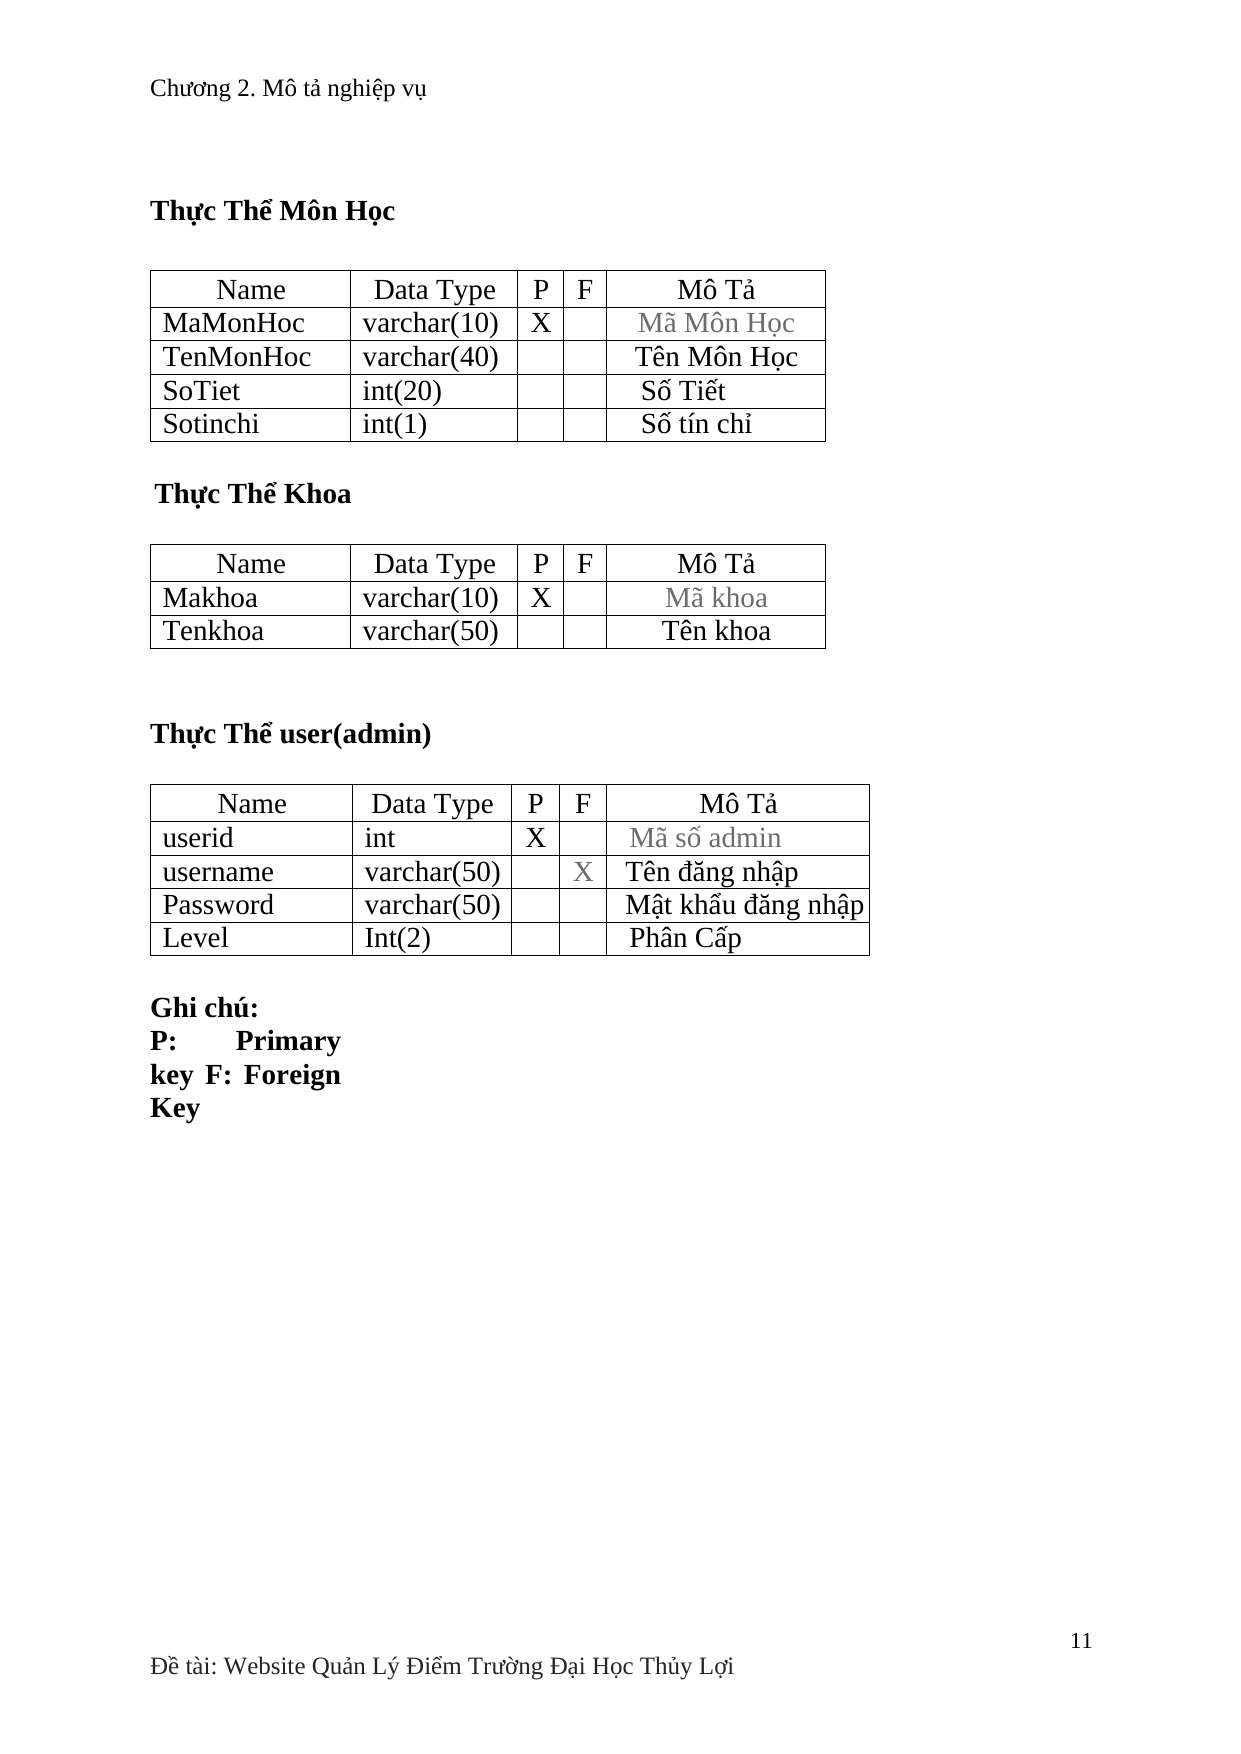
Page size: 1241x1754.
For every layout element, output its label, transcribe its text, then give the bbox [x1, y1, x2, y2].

table_header Name [151, 785, 352, 821]
table_cell userid [151, 822, 352, 854]
table_cell int(1) [351, 409, 517, 441]
table_cell varchar(50) [353, 889, 511, 922]
table_header Data Type [353, 785, 511, 821]
table_header P [512, 785, 559, 821]
table_cell Mật khẩu đăng nhập [607, 889, 869, 922]
table_cell varchar(50) [351, 616, 517, 648]
table_cell Sotinchi [151, 409, 350, 441]
table_cell [564, 409, 606, 441]
table_cell Password [151, 889, 352, 922]
table_header Data Type [351, 545, 517, 581]
table_cell [564, 375, 606, 407]
table_cell [564, 308, 606, 340]
table_cell X [518, 582, 563, 614]
table_cell int [353, 822, 511, 854]
table_cell Mã Môn Học [607, 308, 825, 340]
table_header Mô Tả [607, 785, 869, 821]
table_header Data Type [351, 271, 517, 307]
table_header P [518, 271, 563, 307]
table_header Mô Tả [607, 271, 825, 307]
table_cell username [151, 856, 352, 888]
table_cell [564, 582, 606, 614]
table_cell [564, 341, 606, 374]
table_cell varchar(50) [353, 856, 511, 888]
table_cell [518, 341, 563, 374]
table_cell X [518, 308, 563, 340]
table_header P [518, 545, 563, 581]
table_cell [518, 616, 563, 648]
table_cell varchar(40) [351, 341, 517, 374]
table_cell Int(2) [353, 923, 511, 955]
table_cell [518, 409, 563, 441]
table_cell [560, 889, 606, 922]
table_cell Phân Cấp [607, 923, 869, 955]
text Thực Thể Môn Học [150, 193, 1240, 226]
table_cell Số tín chỉ [607, 409, 825, 441]
table_cell Tenkhoa [151, 616, 350, 648]
table_cell varchar(10) [351, 308, 517, 340]
table_cell SoTiet [151, 375, 350, 407]
table_cell Mã số admin [607, 822, 869, 854]
table_header F [560, 785, 606, 821]
table_cell Tên đăng nhập [607, 856, 869, 888]
table_cell Số Tiết [607, 375, 825, 407]
table_cell X [560, 856, 606, 888]
text Thực Thể user(admin) [150, 716, 1240, 750]
table_header F [564, 271, 606, 307]
table_cell [512, 923, 559, 955]
table_cell Tên khoa [607, 616, 825, 648]
table_cell [564, 616, 606, 648]
table_cell Makhoa [151, 582, 350, 614]
table_cell Tên Môn Học [607, 341, 825, 374]
table_cell TenMonHoc [151, 341, 350, 374]
table_cell [560, 923, 606, 955]
table_cell MaMonHoc [151, 308, 350, 340]
table_cell varchar(10) [351, 582, 517, 614]
text Ghi chú: [150, 990, 1240, 1023]
table_cell [512, 889, 559, 922]
table_cell [512, 856, 559, 888]
table_cell int(20) [351, 375, 517, 407]
table_cell [560, 822, 606, 854]
table_cell Mã khoa [607, 582, 825, 614]
table_cell Level [151, 923, 352, 955]
text P: Primary key F: Foreign Key [150, 1023, 341, 1124]
table_header Name [151, 271, 350, 307]
table_header Name [151, 545, 350, 581]
table_cell X [512, 822, 559, 854]
table_header F [564, 545, 606, 581]
table_header Mô Tả [607, 545, 825, 581]
table_cell [518, 375, 563, 407]
text Thực Thể Khoa [79, 477, 1240, 510]
